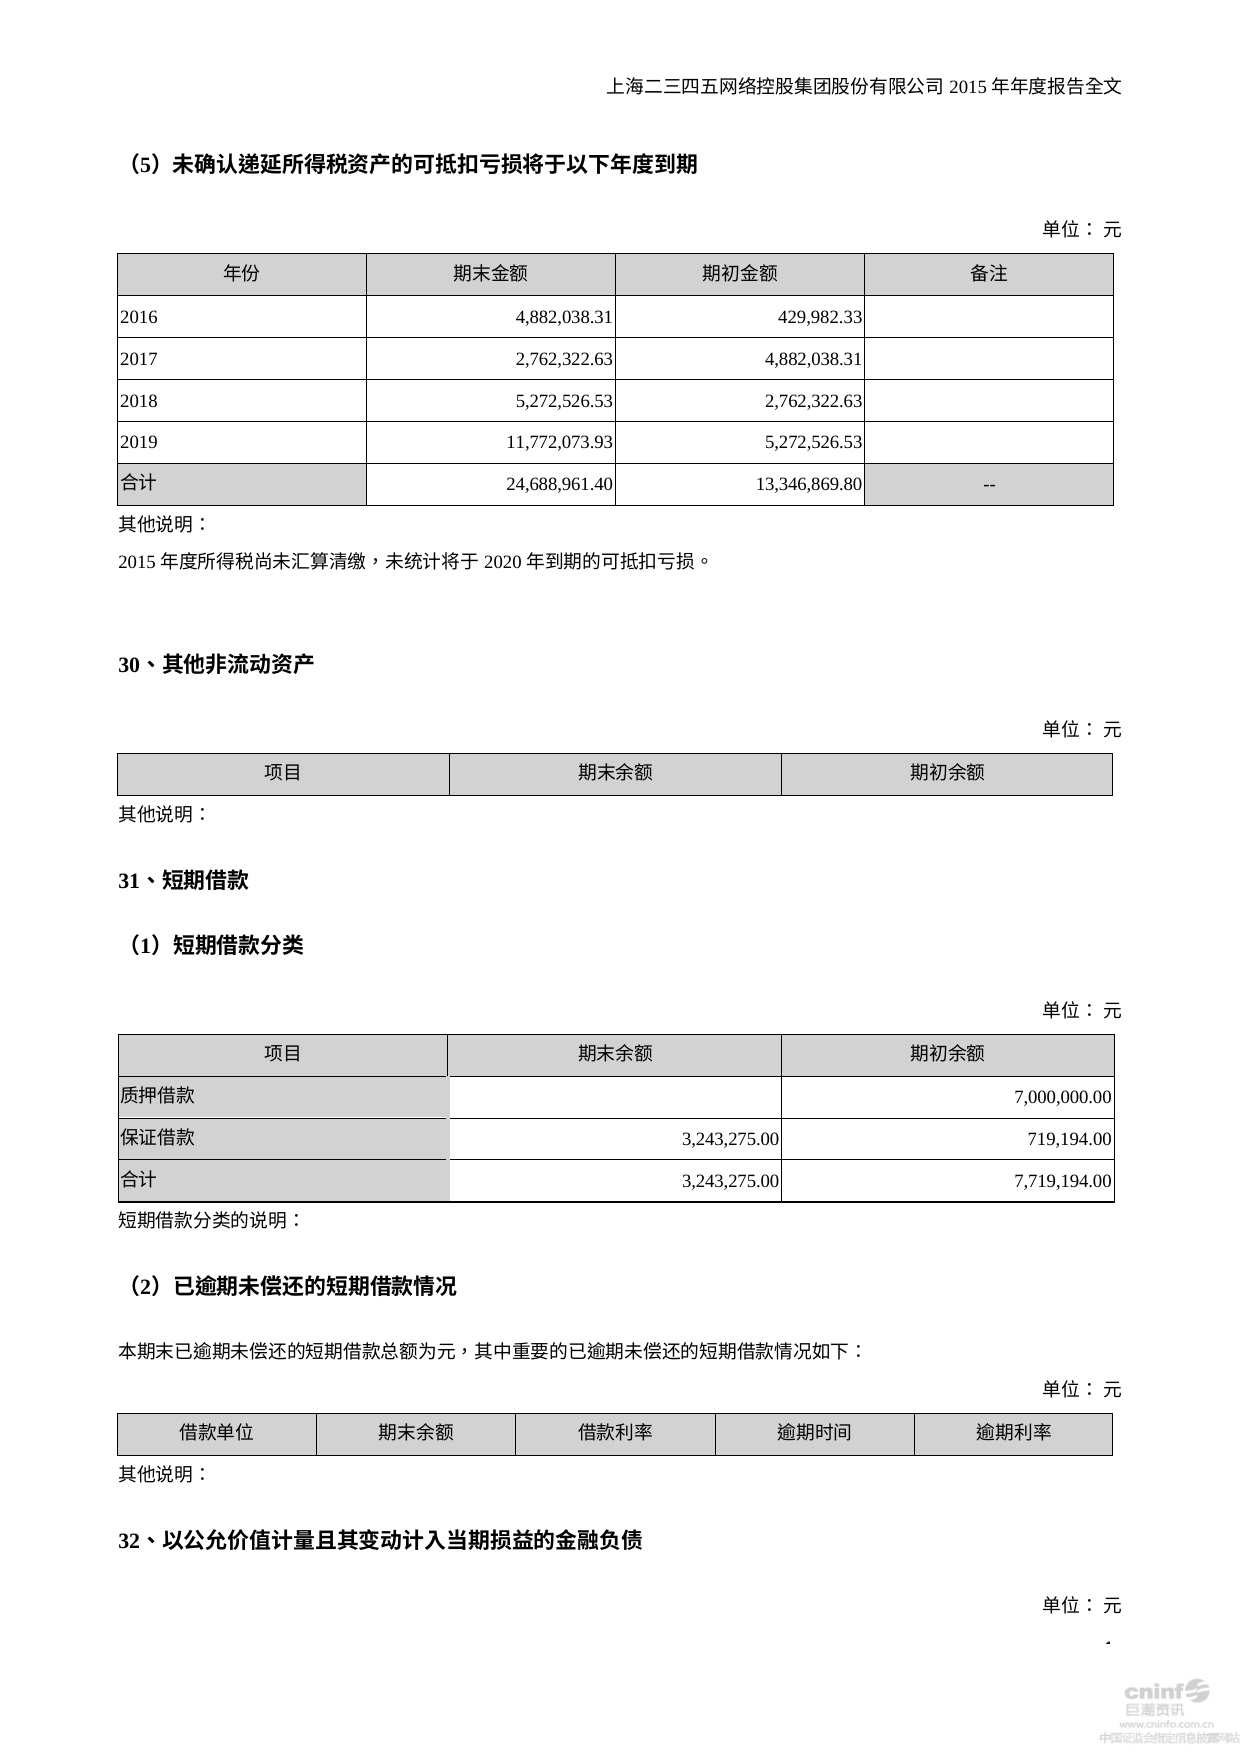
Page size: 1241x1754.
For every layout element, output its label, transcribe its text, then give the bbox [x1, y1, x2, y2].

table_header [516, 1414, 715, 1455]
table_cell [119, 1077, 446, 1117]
text 其他说明： [118, 1461, 1240, 1487]
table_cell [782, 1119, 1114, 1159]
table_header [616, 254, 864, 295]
subtitle 31、短期借款 [118, 865, 1240, 894]
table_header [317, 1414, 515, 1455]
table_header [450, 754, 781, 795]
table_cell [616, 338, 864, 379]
text 单位： 元 [102, 1592, 1122, 1618]
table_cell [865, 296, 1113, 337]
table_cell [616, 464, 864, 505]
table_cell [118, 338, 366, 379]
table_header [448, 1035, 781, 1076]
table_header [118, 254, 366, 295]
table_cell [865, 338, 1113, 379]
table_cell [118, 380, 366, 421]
text 单位： 元 [102, 1376, 1122, 1402]
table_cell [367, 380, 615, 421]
subtitle 30、其他非流动资产 [118, 649, 1240, 679]
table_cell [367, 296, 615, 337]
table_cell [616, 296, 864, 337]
picture [1099, 1673, 1241, 1754]
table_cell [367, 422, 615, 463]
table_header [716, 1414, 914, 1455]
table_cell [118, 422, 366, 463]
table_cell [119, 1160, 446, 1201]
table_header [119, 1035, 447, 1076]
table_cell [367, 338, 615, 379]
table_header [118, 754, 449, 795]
text 单位： 元 [102, 997, 1122, 1022]
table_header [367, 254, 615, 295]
text 2015 年度所得税尚未汇算清缴，未统计将于 2020 年到期的可抵扣亏损。 [118, 549, 1240, 574]
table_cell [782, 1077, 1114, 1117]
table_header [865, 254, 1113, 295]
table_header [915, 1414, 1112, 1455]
subtitle 32、以公允价值计量且其变动计入当期损益的金融负债 [118, 1525, 1240, 1555]
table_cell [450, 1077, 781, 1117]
text 单位： 元 [102, 716, 1122, 742]
subtitle （2）已逾期未偿还的短期借款情况 [118, 1271, 1240, 1301]
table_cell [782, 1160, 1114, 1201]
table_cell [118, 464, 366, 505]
subtitle （1）短期借款分类 [118, 930, 1240, 959]
text 本期末已逾期未偿还的短期借款总额为元，其中重要的已逾期未偿还的短期借款情况如下： [118, 1338, 1240, 1364]
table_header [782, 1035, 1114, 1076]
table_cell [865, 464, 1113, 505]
text 短期借款分类的说明： [118, 1208, 1240, 1233]
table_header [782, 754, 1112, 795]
text 其他说明： [118, 801, 1240, 827]
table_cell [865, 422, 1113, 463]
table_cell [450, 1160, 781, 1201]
subtitle （5）未确认递延所得税资产的可抵扣亏损将于以下年度到期 [118, 149, 1240, 179]
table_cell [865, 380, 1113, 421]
text 其他说明： [118, 511, 1240, 537]
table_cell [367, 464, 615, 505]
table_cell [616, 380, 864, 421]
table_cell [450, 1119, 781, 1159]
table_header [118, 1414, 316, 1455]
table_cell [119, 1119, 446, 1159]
text 单位： 元 [102, 216, 1122, 242]
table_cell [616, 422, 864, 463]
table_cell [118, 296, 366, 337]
